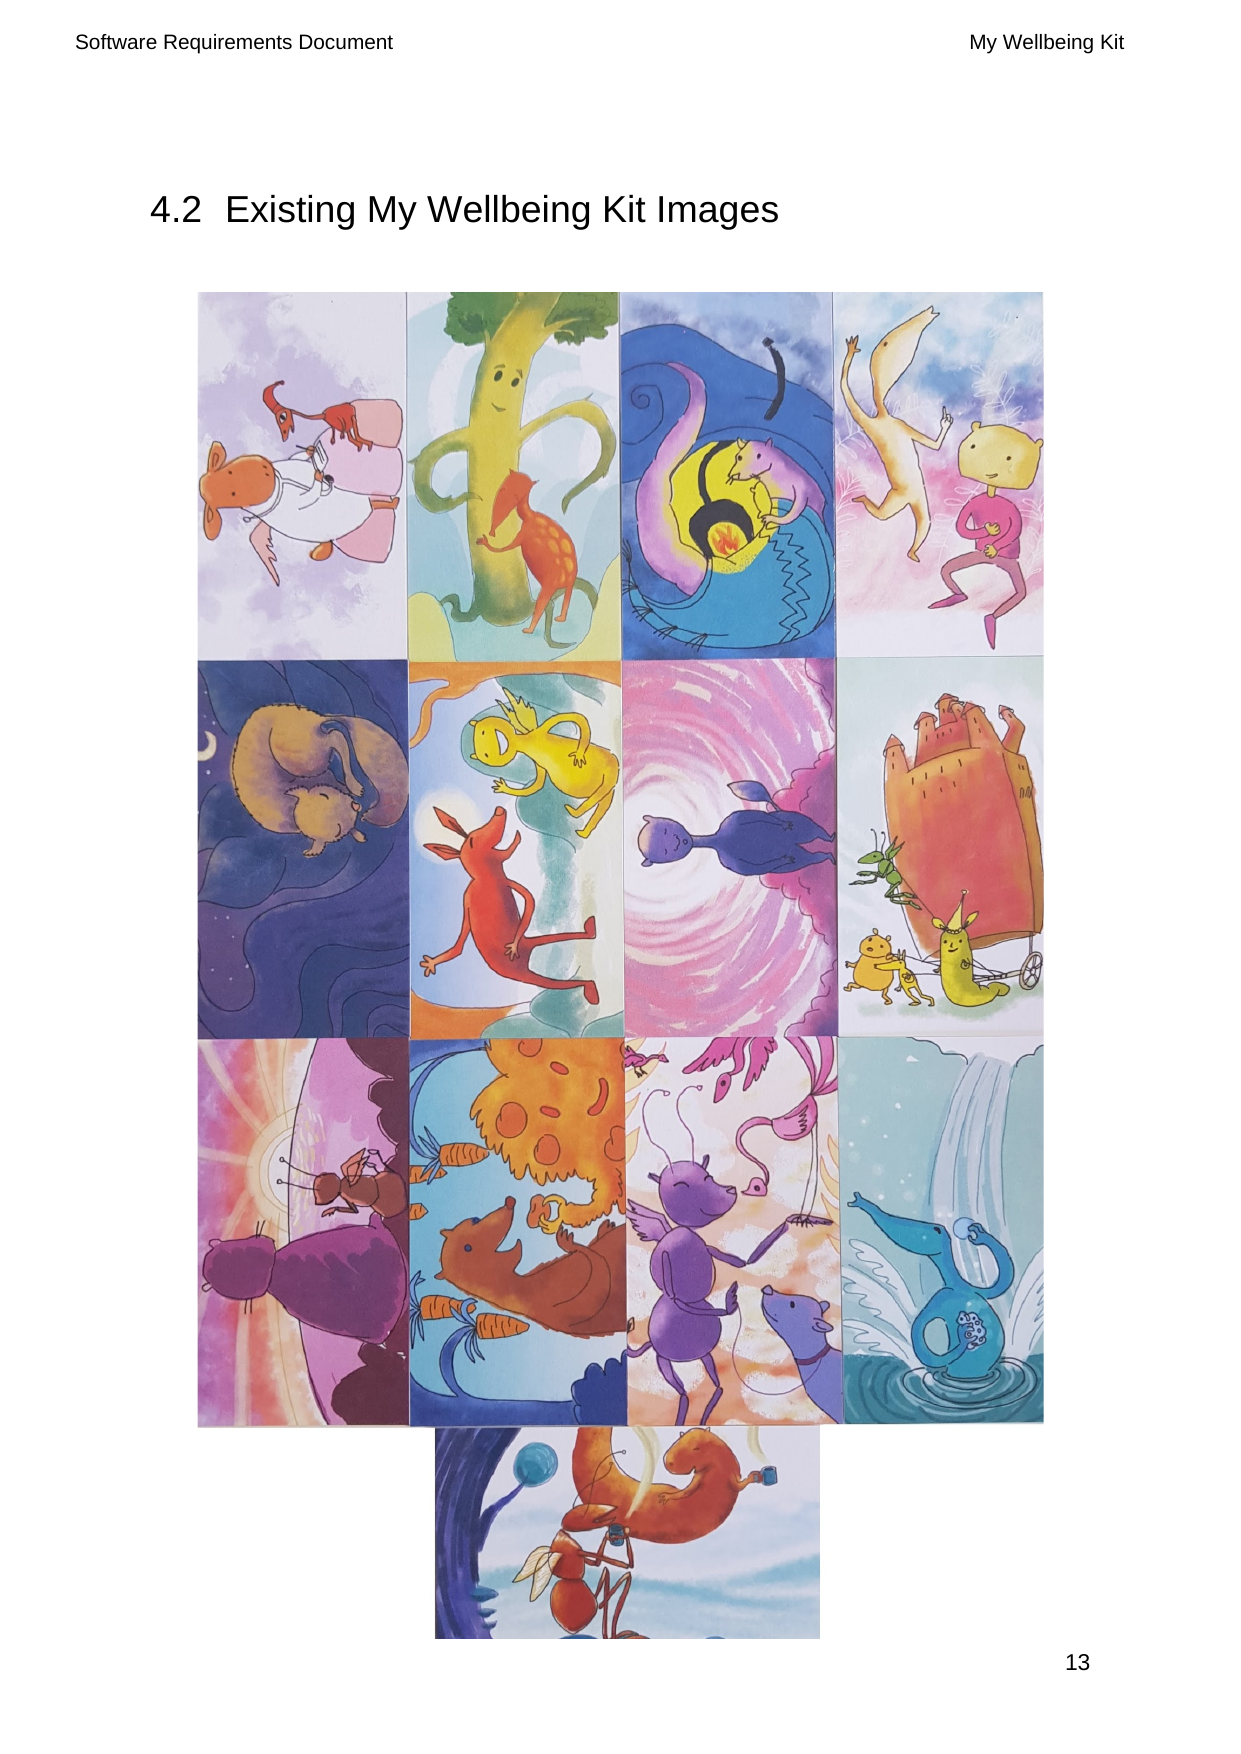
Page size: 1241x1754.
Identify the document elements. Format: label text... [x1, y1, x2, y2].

picture [197, 292, 1044, 1639]
subtitle 4.2 Existing My Wellbeing Kit Images [150, 187, 1090, 231]
